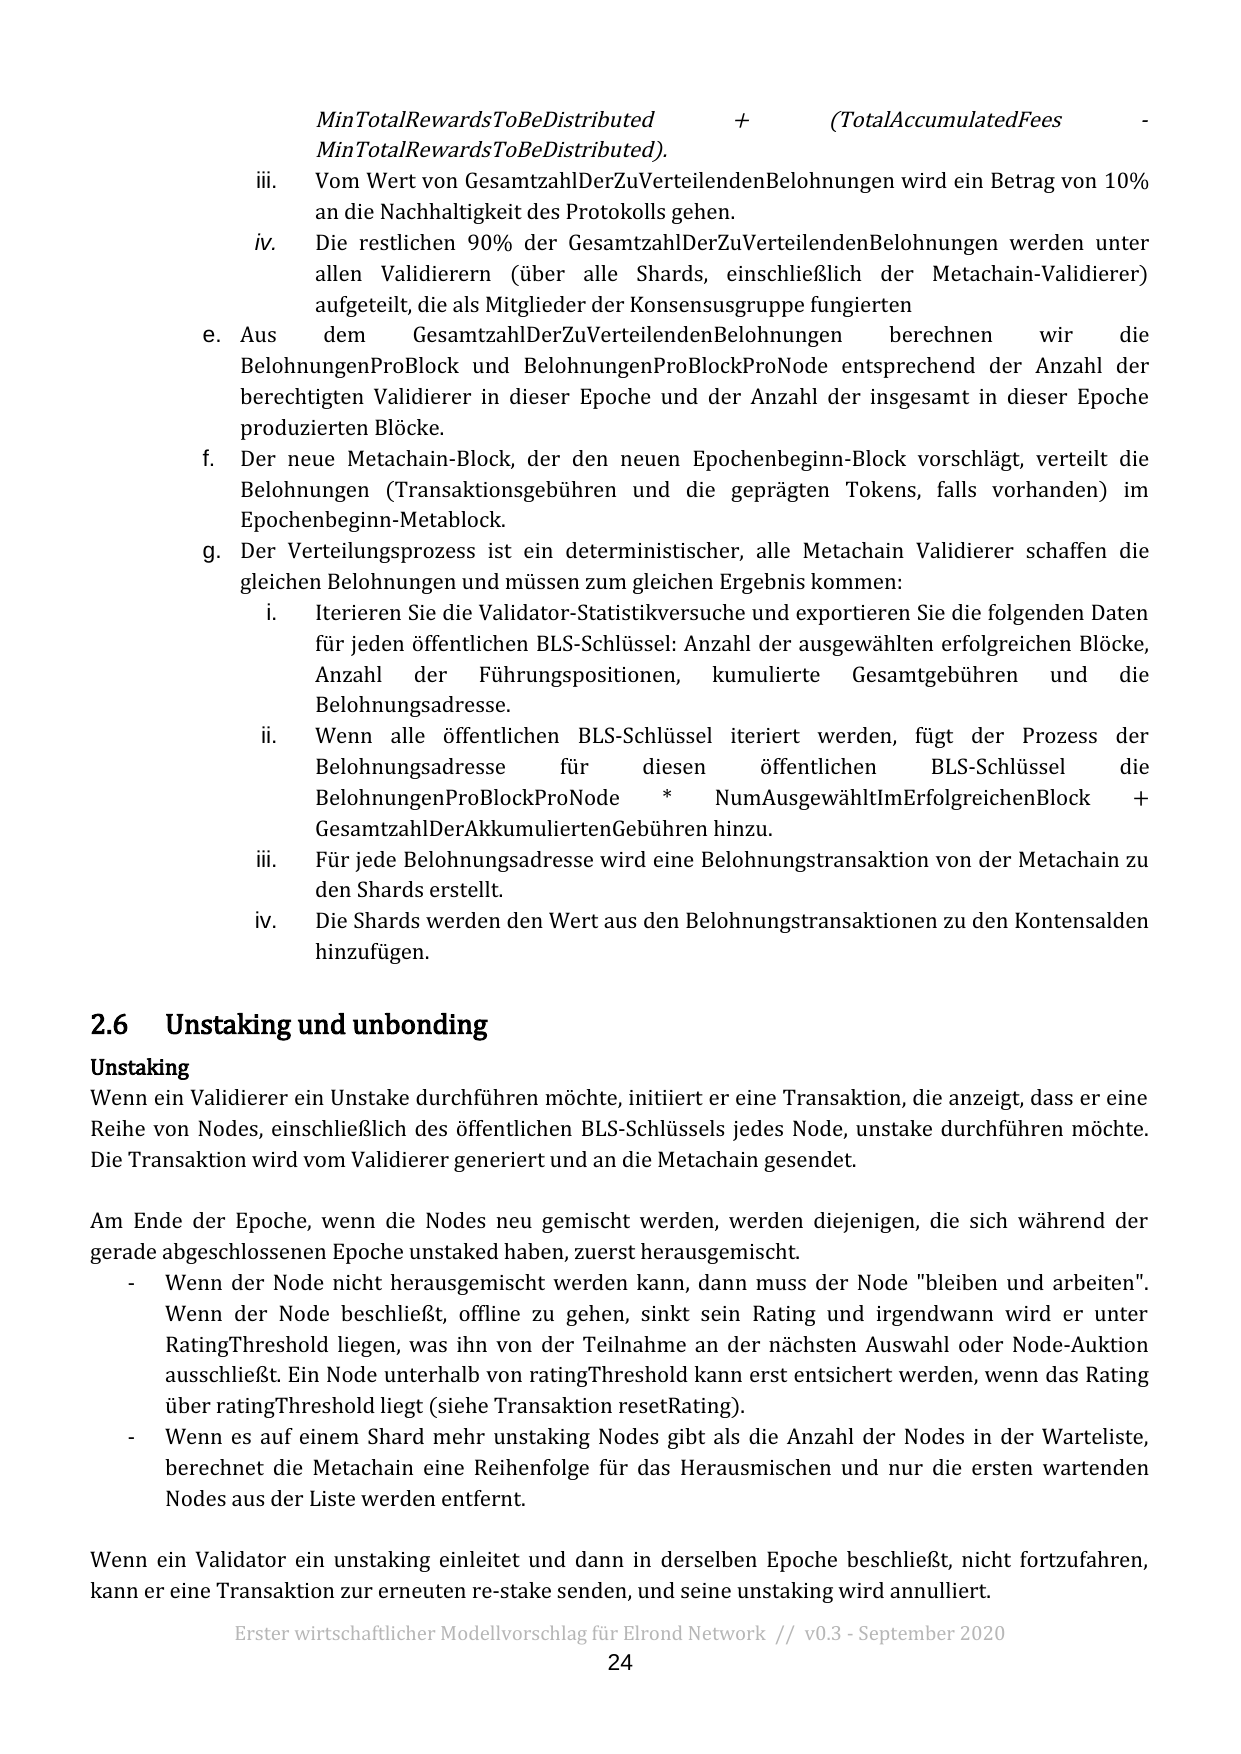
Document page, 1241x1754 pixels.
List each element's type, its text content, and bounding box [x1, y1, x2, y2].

list Wenn es auf einem Shard mehr unstaking Nodes gibt als die Anzahl der Nodes in der Warteliste, berechnet die Metachain eine Reihenfolge für das Herausmischen und nur die ersten wartenden Nodes aus der Liste werden entfernt. [127, 1423, 1150, 1511]
list Die restlichen 90% der GesamtzahlDerZuVerteilendenBelohnungen werden unter allen Validierern (über alle Shards, einschließlich der Metachain-Validierer) aufgeteilt, die als Mitglieder der Konsensusgruppe fungierten [277, 228, 1150, 317]
text Wenn ein Validator ein unstaking einleitet und dann in derselben Epoche beschließt, nicht fortzufahren, kann er eine Transaktion zur erneuten re-stake senden, und seine unstaking wird annulliert. [90, 1546, 1150, 1604]
list Vom Wert von GesamtzahlDerZuVerteilendenBelohnungen wird ein Betrag von 10% an die Nachhaltigkeit des Protokolls gehen. [277, 167, 1150, 224]
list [277, 105, 1150, 163]
list Für jede Belohnungsadresse wird eine Belohnungstransaktion von der Metachain zu den Shards erstellt. [277, 845, 1150, 903]
text Wenn ein Validierer ein Unstake durchführen möchte, initiiert er eine Transaktion, die anzeigt, dass er eine Reihe von Nodes, einschließlich des öffentlichen BLS-Schlüssels jedes Node, unstake durchführen möchte. Die Transaktion wird vom Validierer generiert und an die Metachain gesendet. [90, 1083, 1150, 1172]
text Unstaking [90, 1053, 1150, 1079]
list Der Verteilungsprozess ist ein deterministischer, alle Metachain Validierer schaffen die gleichen Belohnungen und müssen zum gleichen Ergebnis kommen: [202, 537, 1150, 594]
list Die Shards werden den Wert aus den Belohnungstransaktionen zu den Kontensalden hinzufügen. [277, 907, 1150, 964]
list Wenn alle öffentlichen BLS-Schlüssel iteriert werden, fügt der Prozess der Belohnungsadresse für diesen öffentlichen BLS-Schlüssel die BelohnungenProBlockProNode * NumAusgewähltImErfolgreichenBlock + GesamtzahlDerAkkumuliertenGebühren hinzu. [277, 722, 1150, 841]
list Aus dem GesamtzahlDerZuVerteilendenBelohnungen berechnen wir die BelohnungenProBlock und BelohnungenProBlockProNode entsprechend der Anzahl der berechtigten Validierer in dieser Epoche und der Anzahl der insgesamt in dieser Epoche produzierten Blöcke. [202, 321, 1150, 440]
list Iterieren Sie die Validator-Statistikversuche und exportieren Sie die folgenden Daten für jeden öffentlichen BLS-Schlüssel: Anzahl der ausgewählten erfolgreichen Blöcke, Anzahl der Führungspositionen, kumulierte Gesamtgebühren und die Belohnungsadresse. [277, 598, 1150, 718]
subtitle 2.6 Unstaking und unbonding [90, 1006, 1150, 1040]
list Der neue Metachain-Block, der den neuen Epochenbeginn-Block vorschlägt, verteilt die Belohnungen (Transaktionsgebühren und die geprägten Tokens, falls vorhanden) im Epochenbeginn-Metablock. [202, 444, 1150, 533]
text Am Ende der Epoche, wenn die Nodes neu gemischt werden, werden diejenigen, die sich während der gerade abgeschlossenen Epoche unstaked haben, zuerst herausgemischt. [90, 1207, 1150, 1264]
list Wenn der Node nicht herausgemischt werden kann, dann muss der Node "bleiben und arbeiten". Wenn der Node beschließt, offline zu gehen, sinkt sein Rating und irgendwann wird er unter RatingThreshold liegen, was ihn von der Teilnahme an der nächsten Auswahl oder Node-Auktion ausschließt. Ein Node unterhalb von ratingThreshold kann erst entsichert werden, wenn das Rating über ratingThreshold liegt (siehe Transaktion resetRating). [127, 1268, 1150, 1419]
